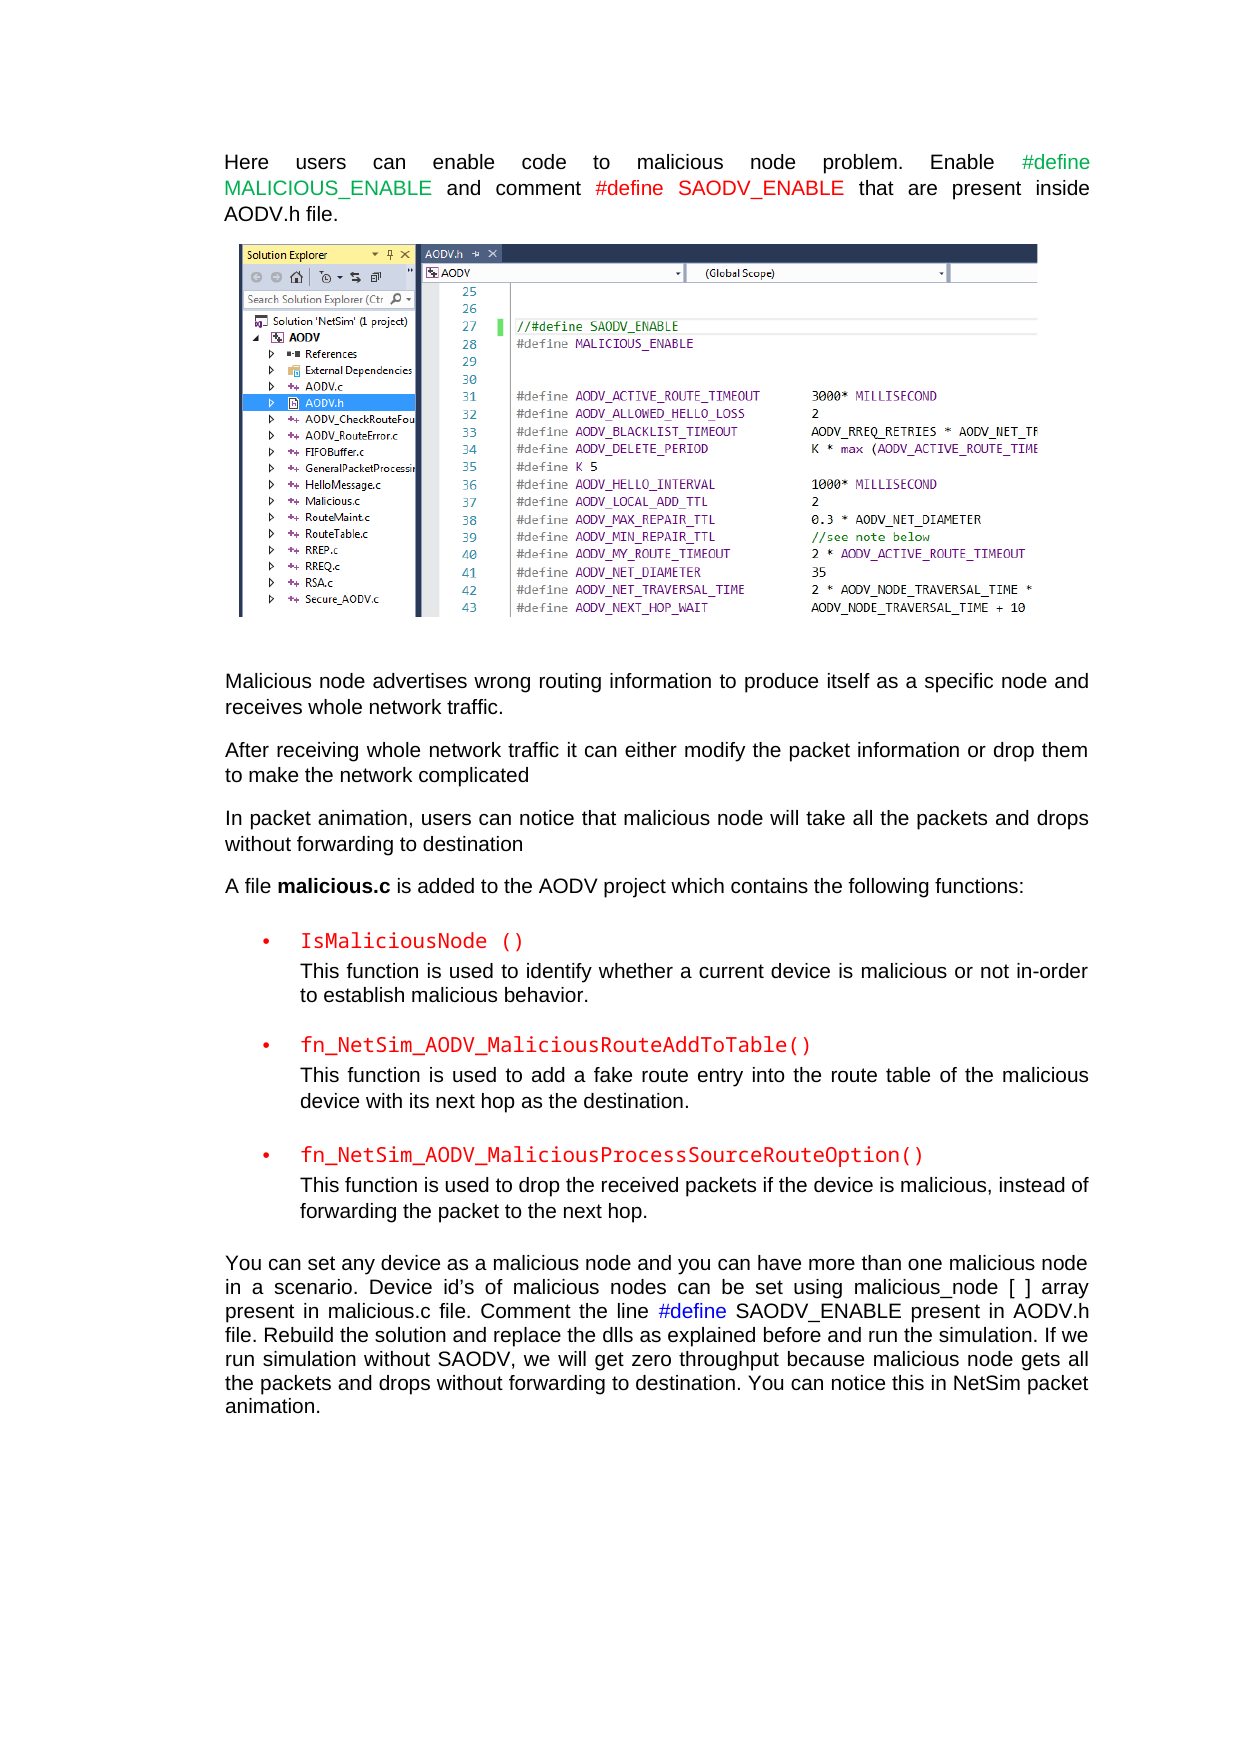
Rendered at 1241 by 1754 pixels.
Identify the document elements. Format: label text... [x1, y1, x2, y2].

text In packet animation, users can notice that malicious node will take all the packets and drops without forwarding to destination [225, 806, 1090, 856]
text This function is used to identify whether a current device is malicious or not in-order to establish malicious behavior. [300, 958, 1090, 1006]
text This function is used to drop the received packets if the device is malicious, instead of forwarding the packet to the next hop. [300, 1173, 1090, 1223]
text This function is used to add a fake route entry into the route table of the malicious device with its next hop as the destination. [300, 1063, 1090, 1113]
list IsMaliciousNode () [262, 926, 1090, 954]
picture [239, 244, 1038, 617]
list fn_NetSim_AODV_MaliciousProcessSourceRouteOption() [262, 1140, 1090, 1169]
text Malicious node advertises wrong routing information to produce itself as a specific node and receives whole network traffic. [225, 669, 1090, 719]
text You can set any device as a malicious node and you can have more than one malicious node in a scenario. Device id’s of malicious nodes can be set using malicious_node [ ] array present in malicious.c file. Comment the line #define SAODV_ENABLE present in AODV.h file. Rebuild the solution and replace the dlls as explained before and run the simulation. If we run simulation without SAODV, we will get zero throughput because malicious node gets all the packets and drops without forwarding to destination. You can notice this in NetSim packet animation. [225, 1251, 1090, 1418]
text A file malicious.c is added to the AODV project which contains the following functions: [150, 874, 1090, 898]
list fn_NetSim_AODV_MaliciousRouteAddToTable() [262, 1030, 1090, 1059]
text Here users can enable code to malicious node problem. Enable #define MALICIOUS_ENABLE and comment #define SAODV_ENABLE that are present inside AODV.h file. [224, 150, 1090, 226]
text After receiving whole network traffic it can either modify the packet information or drop them to make the network complicated [225, 737, 1090, 787]
